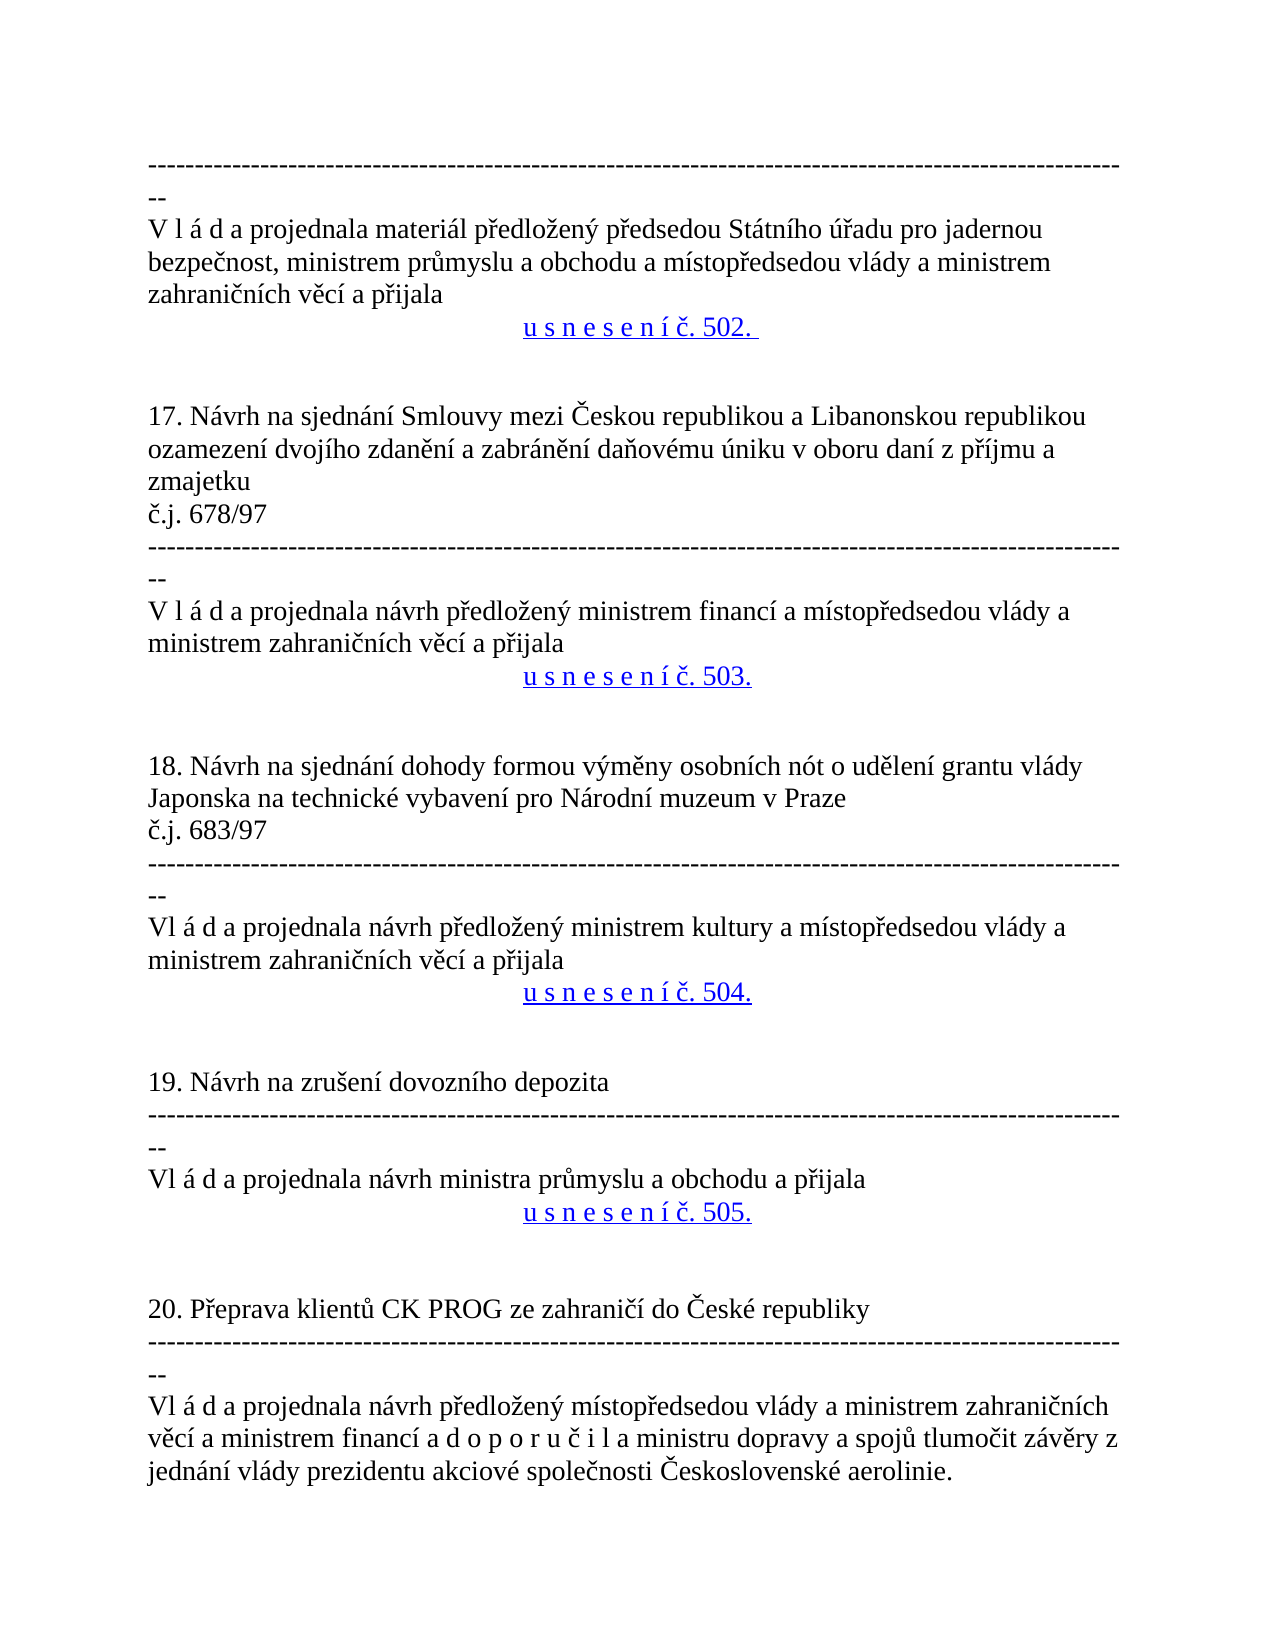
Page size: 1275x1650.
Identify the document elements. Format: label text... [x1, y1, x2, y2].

text u s n e s e n í č. 502. [148, 309, 1127, 342]
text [148, 148, 1127, 309]
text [148, 1227, 1127, 1486]
text 18. Návrh na sjednání dohody formou výměny osobních nót o udělení grantu vlády Japonska na technické vybavení pro Národní muzeum v Praze č.j. 683/97 ---------------------------------------------------------------------------------------------------------- Vl á d a projednala návrh předložený ministrem kultury a místopředsedou vlády a ministrem zahraničních věcí a přijala [148, 691, 1127, 975]
text 17. Návrh na sjednání Smlouvy mezi Českou republikou a Libanonskou republikou ozamezení dvojího zdanění a zabránění daňovému úniku v oboru daní z příjmu a zmajetku č.j. 678/97 ---------------------------------------------------------------------------------------------------------- V l á d a projednala návrh předložený ministrem financí a místopředsedou vlády a ministrem zahraničních věcí a přijala [148, 342, 1127, 659]
text 19. Návrh na zrušení dovozního depozita ---------------------------------------------------------------------------------------------------------- Vl á d a projednala návrh ministra průmyslu a obchodu a přijala [148, 1008, 1127, 1195]
text u s n e s e n í č. 503. [148, 659, 1127, 691]
text u s n e s e n í č. 504. [148, 975, 1127, 1008]
text u s n e s e n í č. 505. [148, 1195, 1127, 1227]
